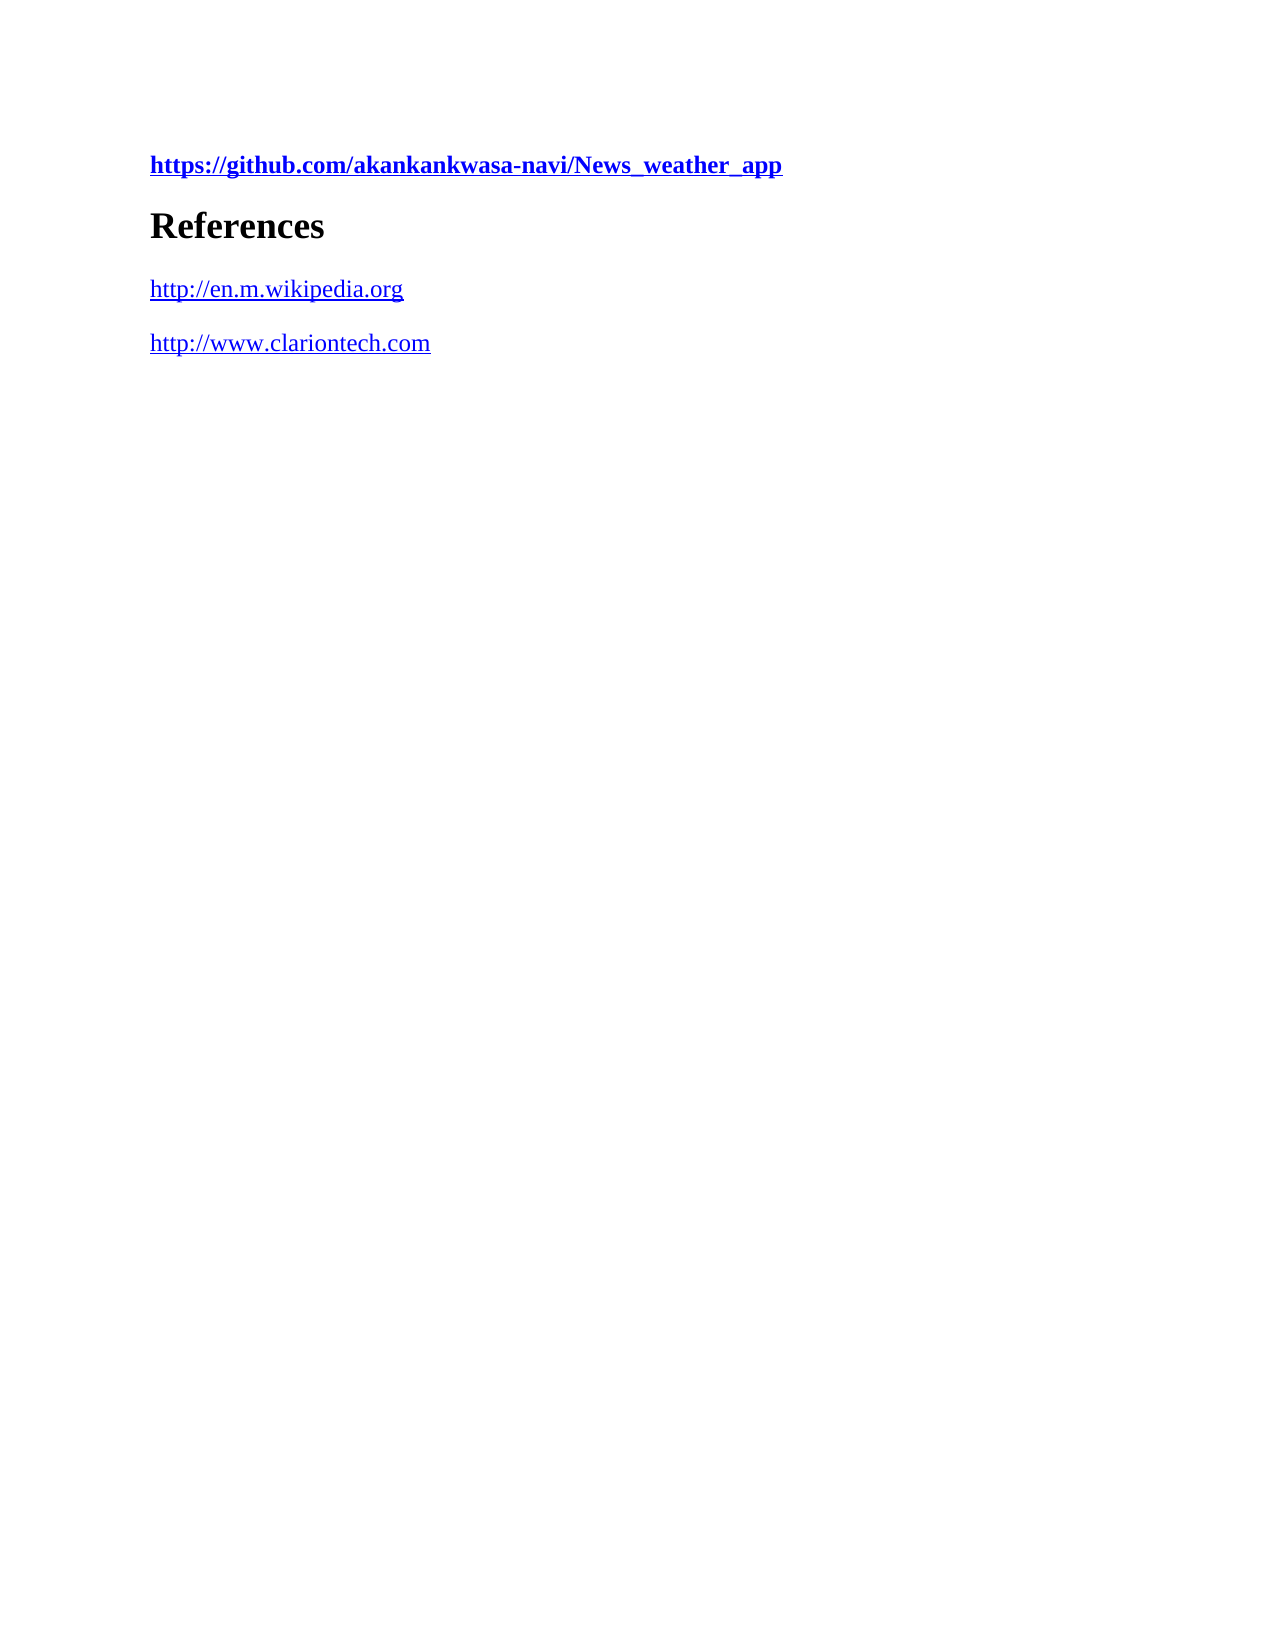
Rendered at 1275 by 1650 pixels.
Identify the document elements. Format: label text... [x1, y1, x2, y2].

text References [150, 204, 1125, 247]
text https://github.com/akankankwasa-navi/News_weather_app [150, 150, 1125, 179]
text http://www.clariontech.com [150, 328, 1125, 357]
text http://en.m.wikipedia.org [150, 274, 1125, 303]
